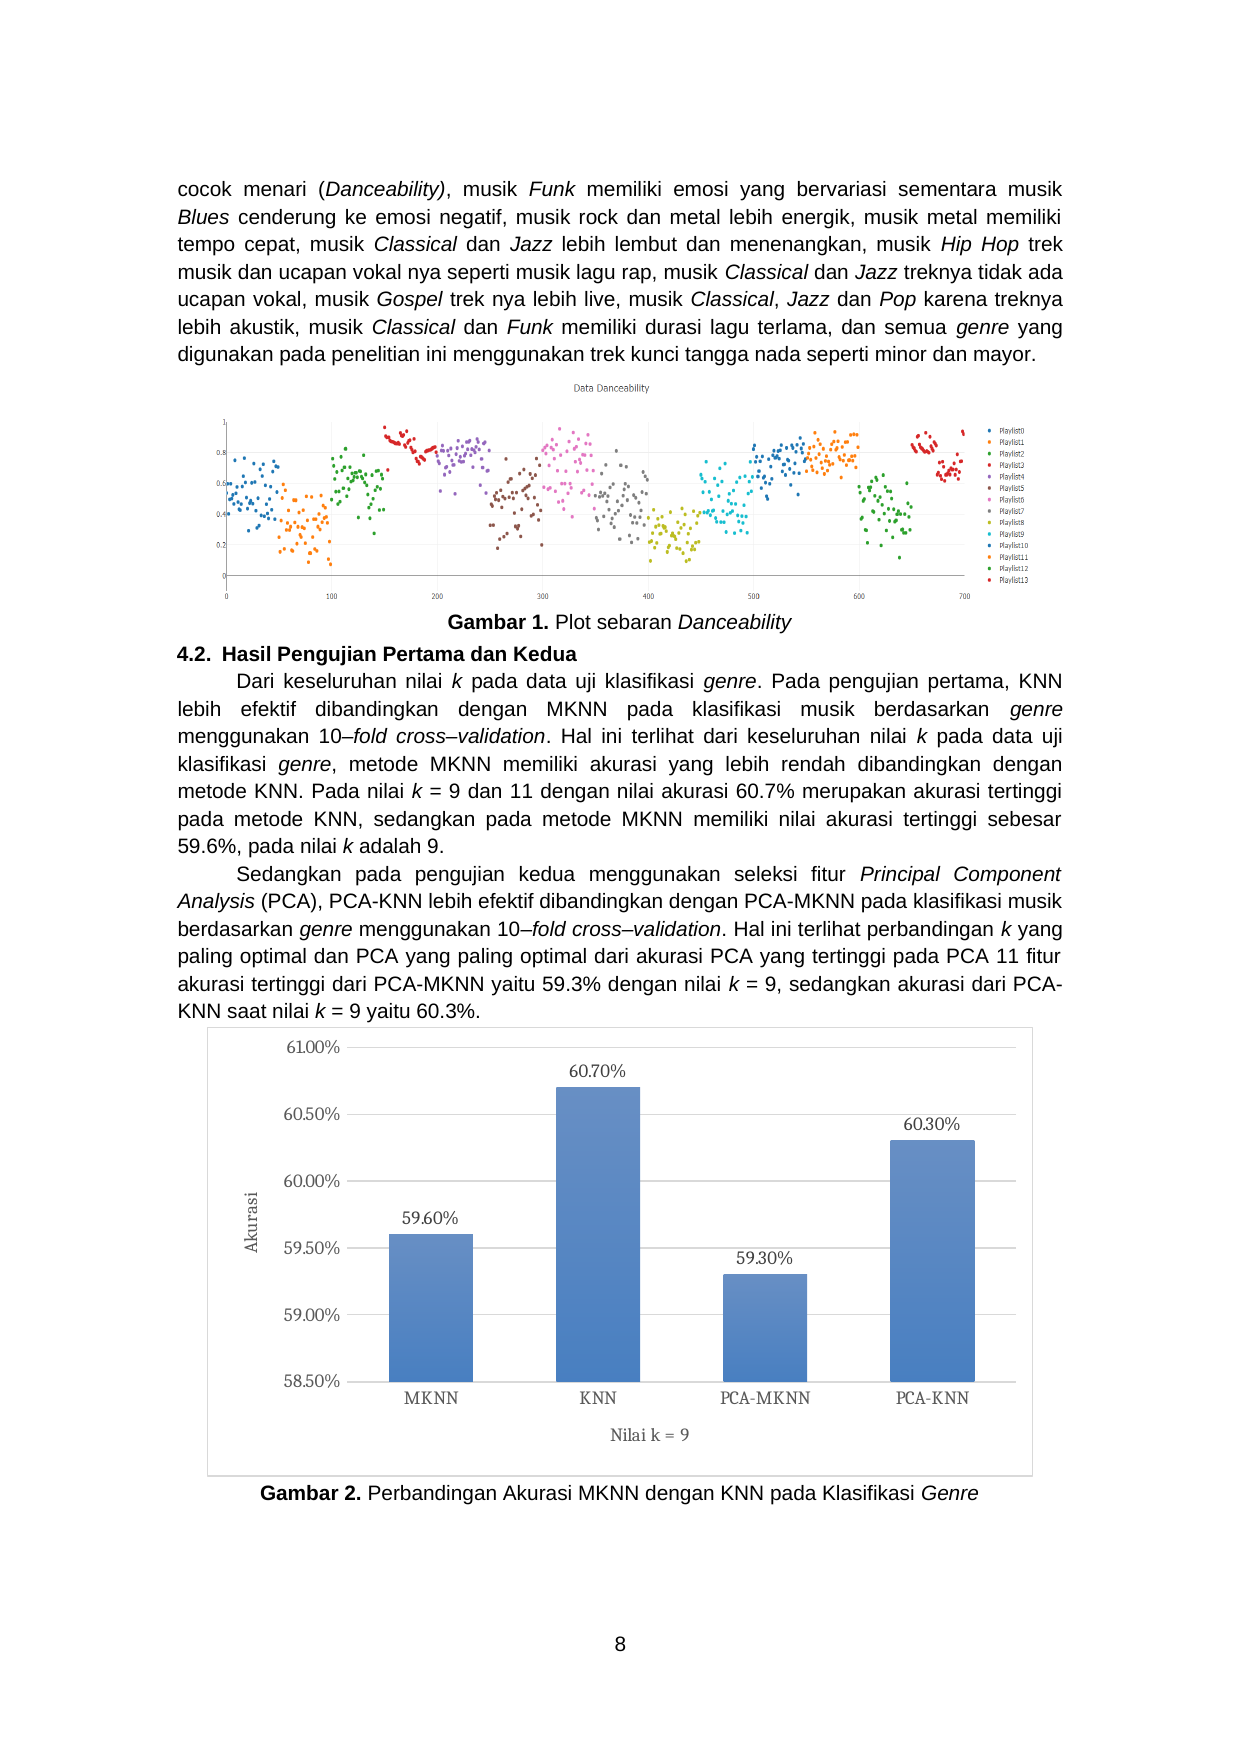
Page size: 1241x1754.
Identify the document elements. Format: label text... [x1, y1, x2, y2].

picture [206, 369, 1034, 606]
text Dari keseluruhan nilai k pada data uji klasifikasi genre. Pada pengujian pertama, KNN lebih efektif dibandingkan dengan MKNN pada klasifikasi musik berdasarkan genre menggunakan 10–fold cross–validation. Hal ini terlihat dari keseluruhan nilai k pada data uji klasifikasi genre, metode MKNN memiliki akurasi yang lebih rendah dibandingkan dengan metode KNN. Pada nilai k = 9 dan 11 dengan nilai akurasi 60.7% merupakan akurasi tertinggi pada metode KNN, sedangkan pada metode MKNN memiliki nilai akurasi tertinggi sebesar 59.6%, pada nilai k adalah 9. [177, 669, 1063, 858]
text Gambar 2. Perbandingan Akurasi MKNN dengan KNN pada Klasifikasi Genre [177, 1481, 1063, 1505]
text Gambar 1. Plot sebaran Danceability [177, 610, 1063, 634]
text Sedangkan pada pengujian kedua menggunakan seleksi fitur Principal Component Analysis (PCA), PCA-KNN lebih efektif dibandingkan dengan PCA-MKNN pada klasifikasi musik berdasarkan genre menggunakan 10–fold cross–validation. Hal ini terlihat perbandingan k yang paling optimal dan PCA yang paling optimal dari akurasi PCA yang tertinggi pada PCA 11 fitur akurasi tertinggi dari PCA-MKNN yaitu 59.3% dengan nilai k = 9, sedangkan akurasi dari PCA-KNN saat nilai k = 9 yaitu 60.3%. [177, 862, 1063, 1023]
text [177, 177, 1063, 366]
subtitle Hasil Pengujian Pertama dan Kedua [177, 642, 1063, 666]
